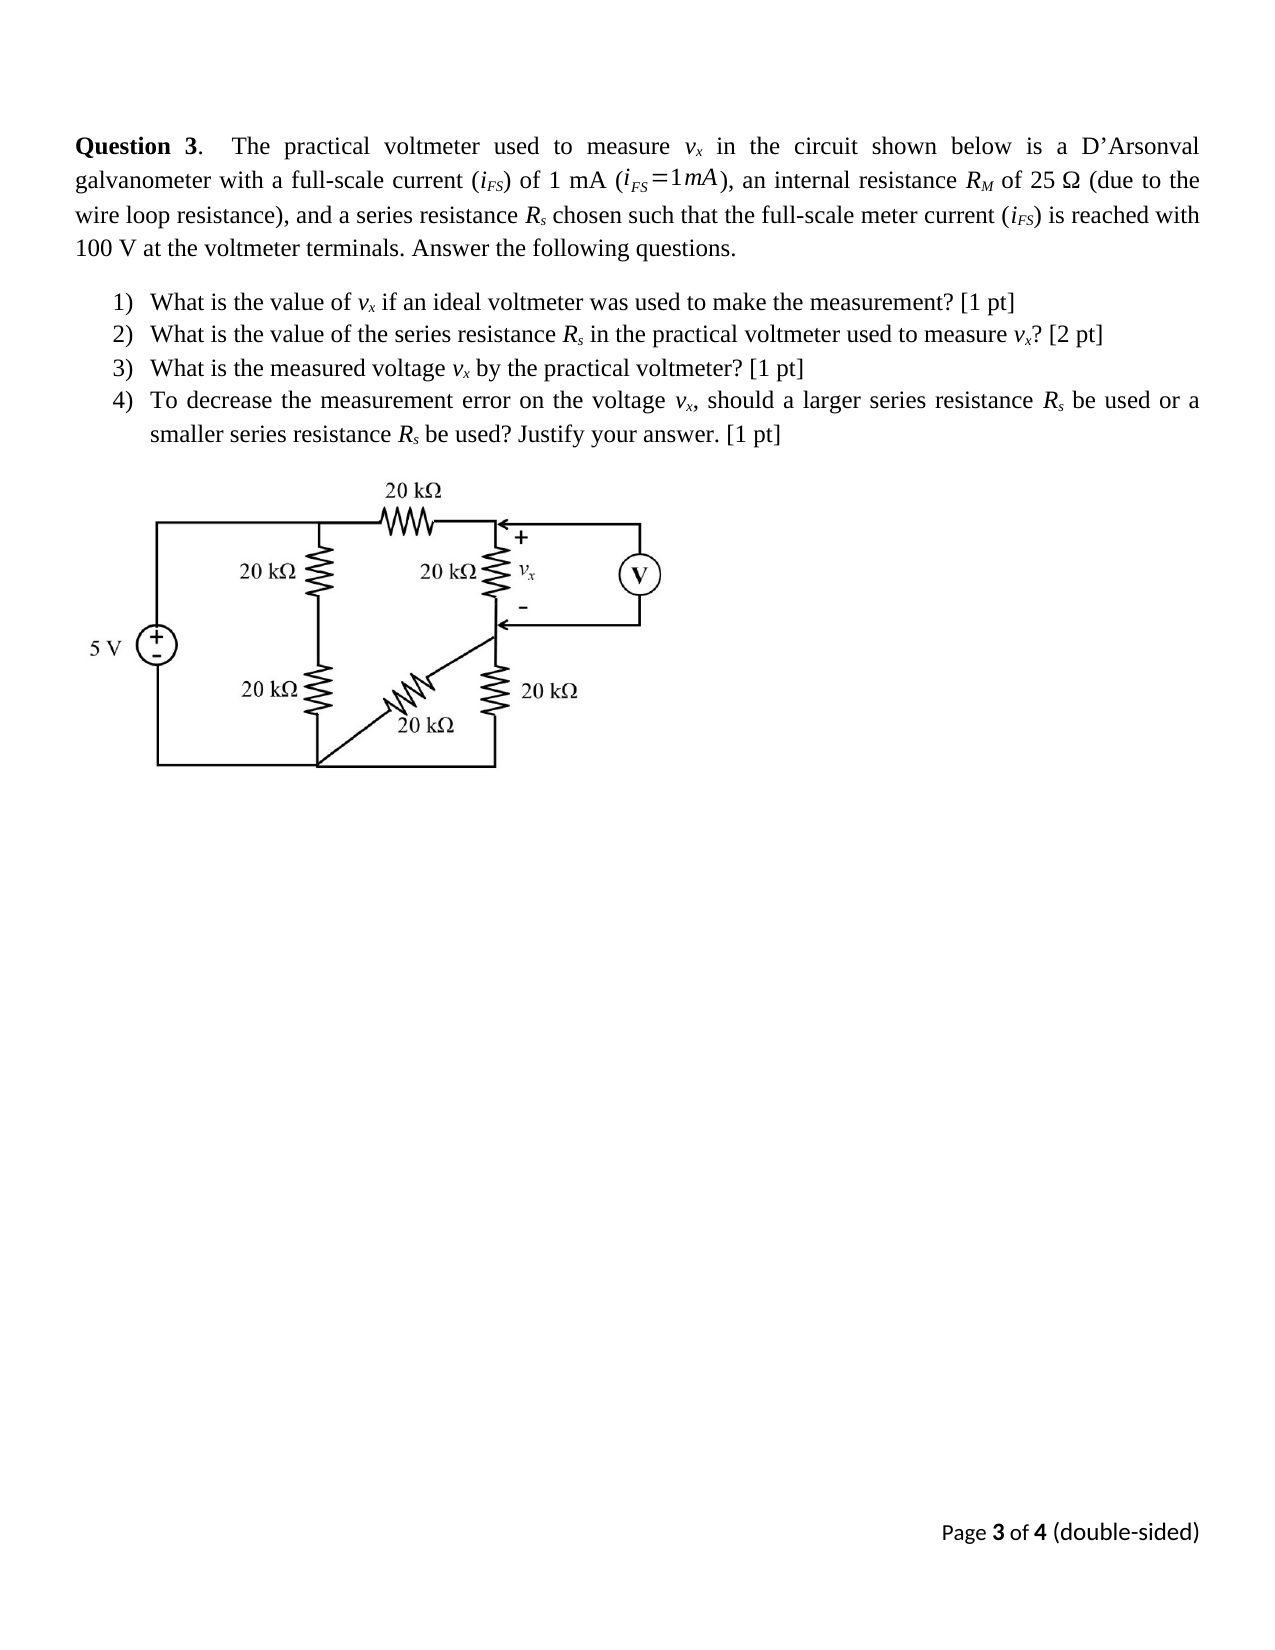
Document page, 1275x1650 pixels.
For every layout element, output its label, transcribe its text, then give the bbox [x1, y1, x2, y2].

list What is the value of the series resistance Rs in the practical voltmeter used to measure vx? [2 pt] [112, 319, 1200, 348]
list To decrease the measurement error on the voltage vx, should a larger series resistance Rs be used or a smaller series resistance Rs be used? Justify your answer. [1 pt] [112, 386, 1200, 447]
picture [75, 472, 675, 790]
list What is the value of vx if an ideal voltmeter was used to make the measurement? [1 pt] [112, 287, 1200, 315]
text Question 3. The practical voltmeter used to measure vx in the circuit shown below is a D’Arsonval galvanometer with a full-scale current (iFS) of 1 mA (), an internal resistance RM of 25 Ω (due to the wire loop resistance), and a series resistance Rs chosen such that the full-scale meter current (iFS) is reached with 100 V at the voltmeter terminals. Answer the following questions. [75, 131, 1200, 261]
list What is the measured voltage vx by the practical voltmeter? [1 pt] [112, 353, 1200, 381]
